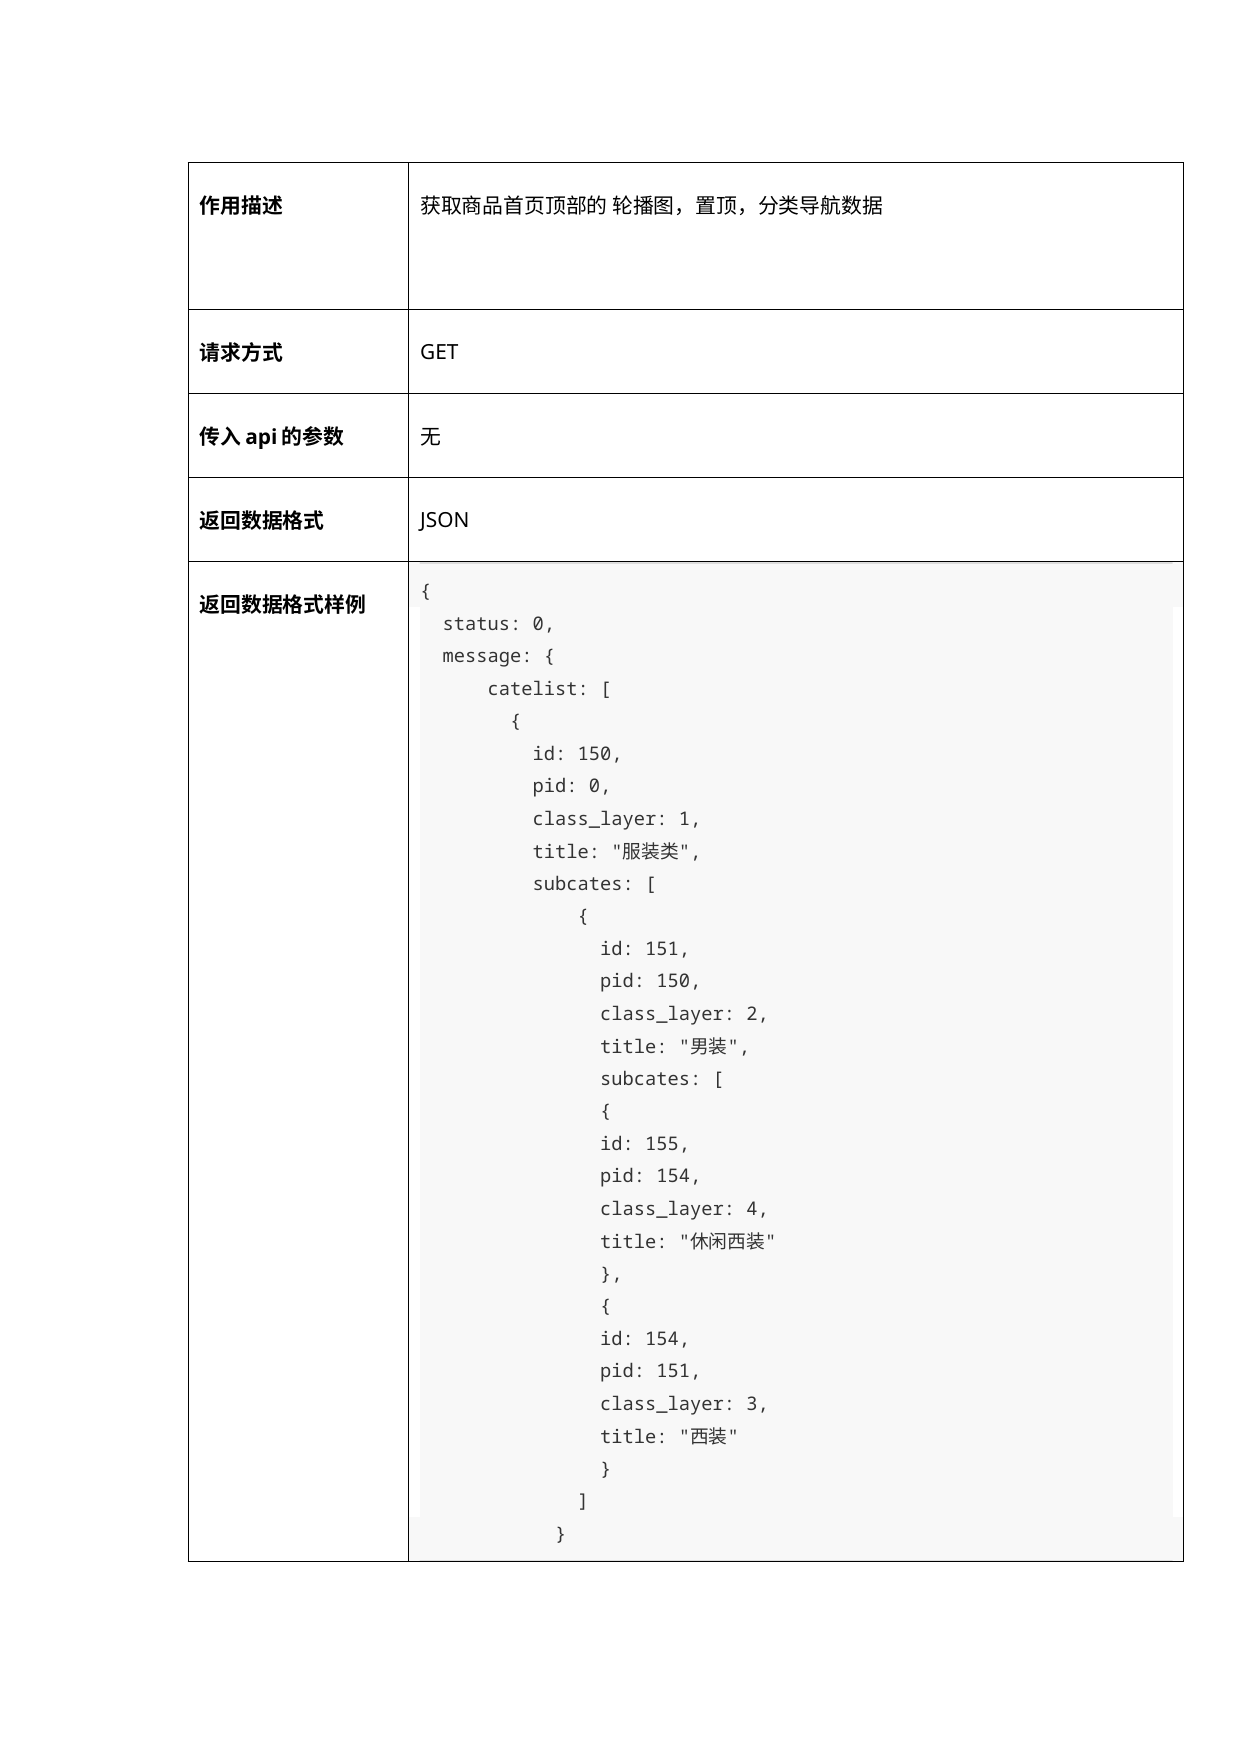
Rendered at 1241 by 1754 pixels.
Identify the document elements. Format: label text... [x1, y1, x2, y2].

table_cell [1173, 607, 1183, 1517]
table_cell 无 [409, 394, 1183, 477]
table_cell 返回数据格式样例 [189, 562, 408, 1561]
table_cell 请求方式 [189, 310, 408, 393]
table_cell 传入api的参数 [189, 394, 408, 477]
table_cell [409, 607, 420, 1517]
table_cell 作用描述 [189, 163, 408, 309]
table_cell 获取商品首页顶部的 轮播图，置顶，分类导航数据 [409, 163, 1183, 309]
table_cell GET [409, 310, 1183, 393]
table_cell JSON [409, 478, 1183, 561]
table_cell 返回数据格式 [189, 478, 408, 561]
